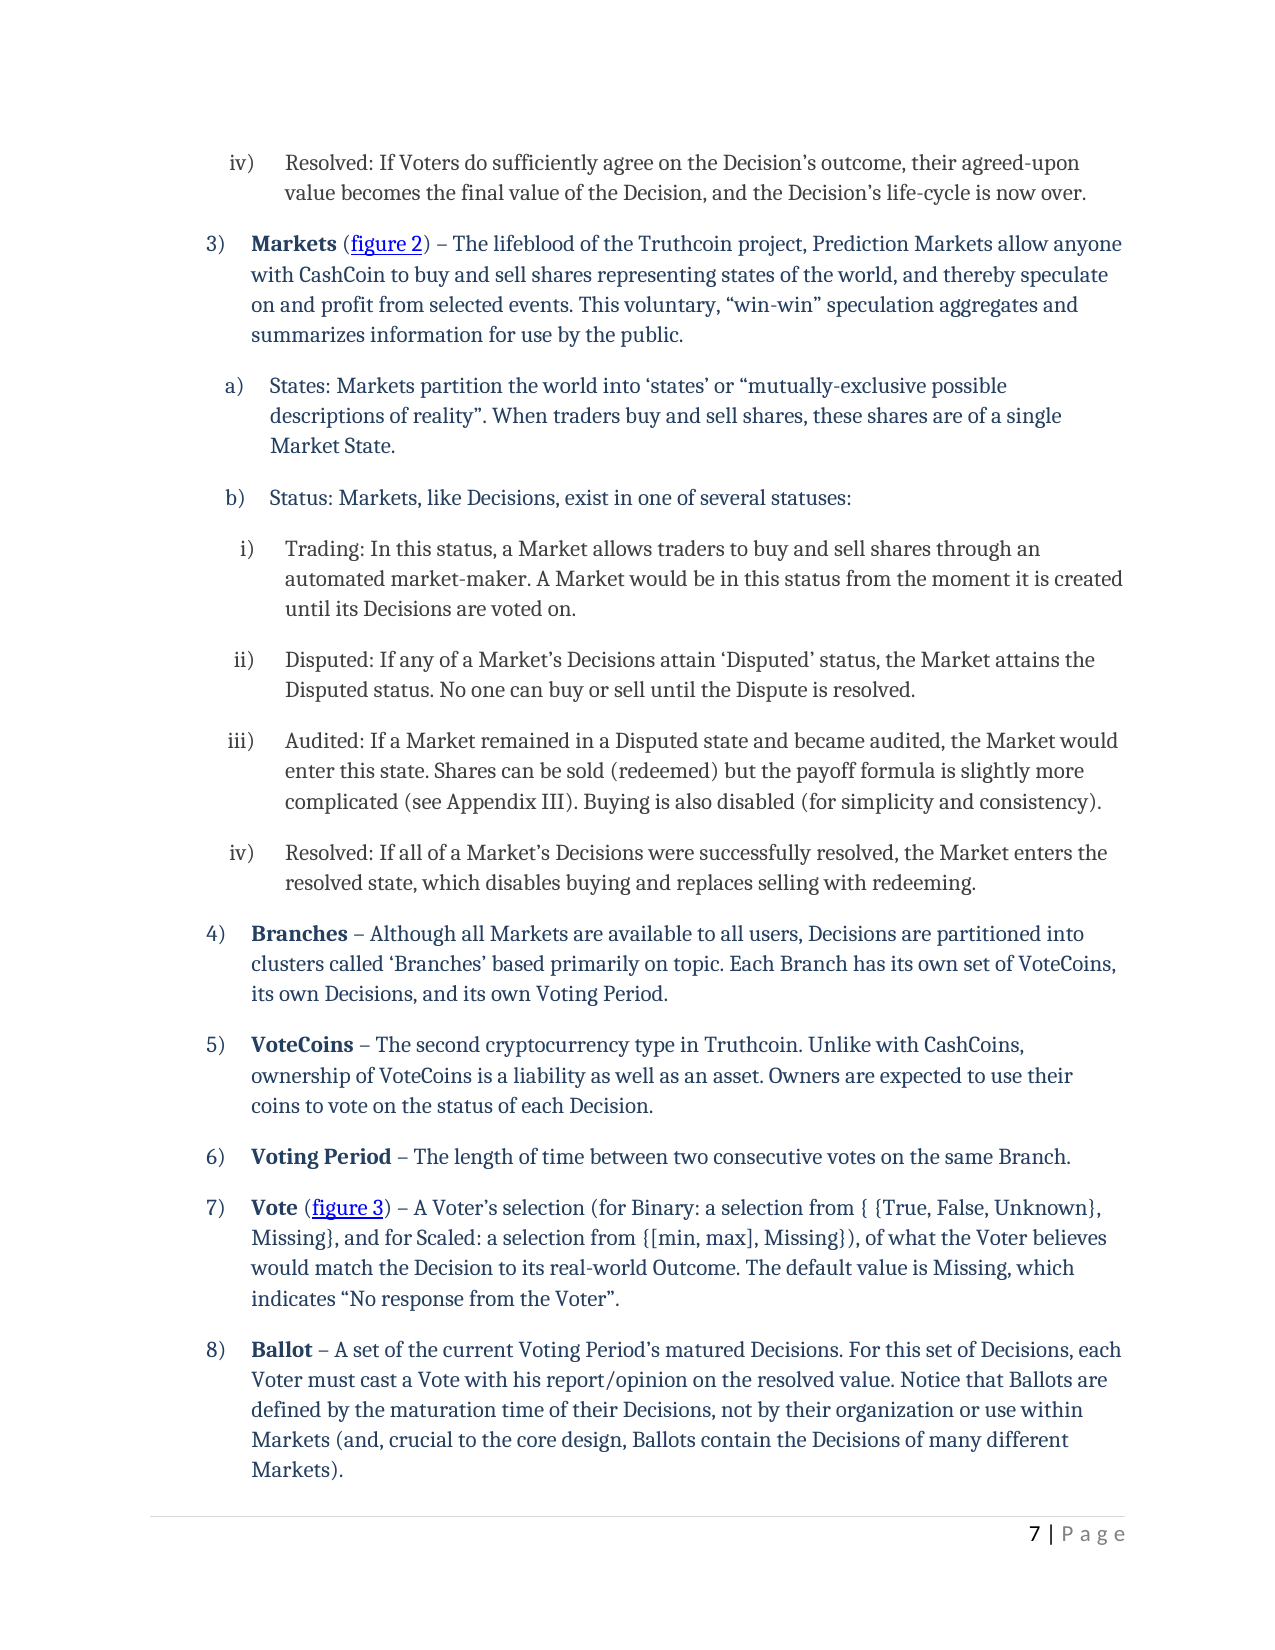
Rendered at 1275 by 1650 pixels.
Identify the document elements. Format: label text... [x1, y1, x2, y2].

subtitle Disputed: If any of a Market’s Decisions attain ‘Disputed’ status, the Market attains the Disputed status. No one can buy or sell until the Dispute is resolved. [255, 647, 1125, 703]
subtitle Ballot – A set of the current Voting Period’s matured Decisions. For this set of Decisions, each Voter must cast a Vote with his report/opinion on the resolved value. Notice that Ballots are defined by the maturation time of their Decisions, not by their organization or use within Markets (and, crucial to the core design, Ballots contain the Decisions of many different Markets). [206, 1336, 1125, 1484]
subtitle States: Markets partition the world into ‘states’ or “mutually-exclusive possible descriptions of reality”. When traders buy and sell shares, these shares are of a single Market State. [225, 373, 1125, 460]
subtitle Branches – Although all Markets are available to all users, Decisions are partitioned into clusters called ‘Branches’ based primarily on topic. Each Branch has its own set of VoteCoins, its own Decisions, and its own Voting Period. [206, 921, 1125, 1008]
subtitle Markets (figure 2) – The lifeblood of the Truthcoin project, Prediction Markets allow anyone with CashCoin to buy and sell shares representing states of the world, and thereby speculate on and profit from selected events. This voluntary, “win-win” speculation aggregates and summarizes information for use by the public. [206, 231, 1125, 348]
subtitle Resolved: If Voters do sufficiently agree on the Decision’s outcome, their agreed-upon value becomes the final value of the Decision, and the Decision’s life-cycle is now over. [255, 150, 1125, 207]
subtitle Resolved: If all of a Market’s Decisions were successfully resolved, the Market enters the resolved state, which disables buying and replaces selling with redeeming. [255, 839, 1125, 896]
subtitle Trading: In this status, a Market allows traders to buy and sell shares through an automated market-maker. A Market would be in this status from the moment it is created until its Decisions are voted on. [255, 535, 1125, 622]
subtitle VoteCoins – The second cryptocurrency type in Truthcoin. Unlike with CashCoins, ownership of VoteCoins is a liability as well as an asset. Owners are expected to use their coins to vote on the status of each Decision. [206, 1032, 1125, 1119]
subtitle Status: Markets, like Decisions, exist in one of several statuses: [225, 484, 1125, 511]
subtitle Voting Period – The length of time between two consecutive votes on the same Branch. [206, 1144, 1125, 1170]
subtitle Vote (figure 3) – A Voter’s selection (for Binary: a selection from { {True, False, Unknown}, Missing}, and for Scaled: a selection from {[min, max], Missing}), of what the Voter believes would match the Decision to its real-world Outcome. The default value is Missing, which indicates “No response from the Voter”. [206, 1195, 1125, 1312]
subtitle Audited: If a Market remained in a Disputed state and became audited, the Market would enter this state. Shares can be sold (redeemed) but the payoff formula is slightly more complicated (see Appendix III). Buying is also disabled (for simplicity and consistency). [255, 728, 1125, 815]
